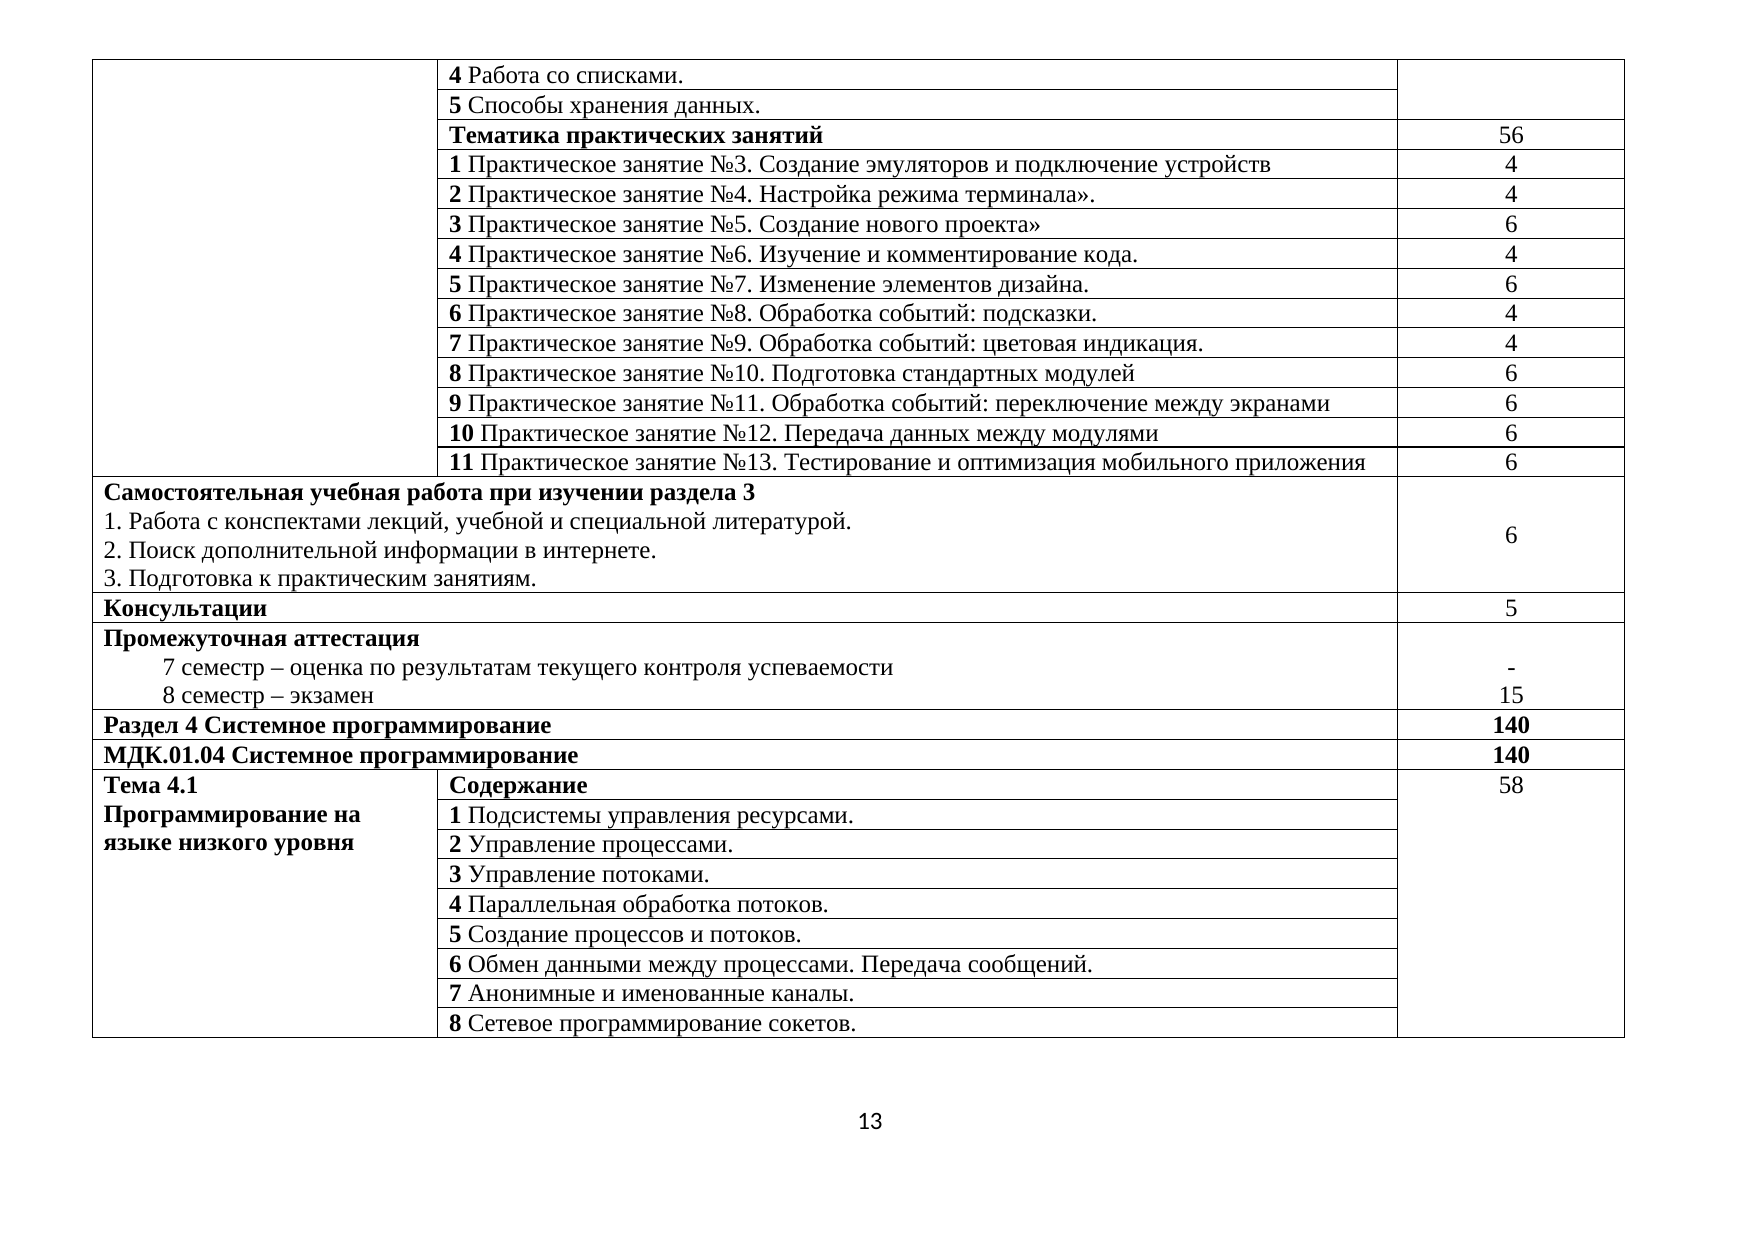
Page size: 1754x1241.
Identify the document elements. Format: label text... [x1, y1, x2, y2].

table_cell Консультации [93, 593, 1397, 622]
table_cell 6 [1398, 418, 1624, 446]
table_cell 7 Практическое занятие №9. Обработка событий: цветовая индикация. [438, 328, 1397, 357]
table_cell 5 Практическое занятие №7. Изменение элементов дизайна. [438, 269, 1397, 297]
table_cell 1 Практическое занятие №3. Создание эмуляторов и подключение устройств [438, 150, 1397, 178]
table_cell 4 [1398, 239, 1624, 268]
table_cell 8 Практическое занятие №10. Подготовка стандартных модулей [438, 358, 1397, 387]
table_cell 6 [1398, 388, 1624, 417]
table_cell 6 [1398, 477, 1624, 592]
table_cell 9 Практическое занятие №11. Обработка событий: переключение между экранами [438, 388, 1397, 417]
table_cell 4 [1398, 328, 1624, 357]
table_cell 1 Подсистемы управления ресурсами. [438, 800, 1397, 828]
table_cell 11 Практическое занятие №13. Тестирование и оптимизация мобильного приложения [438, 448, 1397, 476]
table_cell 4 Параллельная обработка потоков. [438, 889, 1397, 918]
table_cell 2 Практическое занятие №4. Настройка режима терминала». [438, 179, 1397, 208]
table_cell МДК.01.04 Системное программирование [93, 740, 1397, 769]
table_cell 4 Практическое занятие №6. Изучение и комментирование кода. [438, 239, 1397, 268]
table_cell 5 [1398, 593, 1624, 622]
table_cell 6 [1398, 448, 1624, 476]
table_cell 5 Способы хранения данных. [438, 90, 1397, 119]
table_cell Раздел 4 Системное программирование [93, 710, 1397, 739]
table_cell 8 Сетевое программирование сокетов. [438, 1008, 1397, 1037]
table_cell 10 Практическое занятие №12. Передача данных между модулями [438, 418, 1397, 446]
table_cell 5 Создание процессов и потоков. [438, 919, 1397, 948]
table_cell 6 [1398, 209, 1624, 238]
table_cell 2 Управление процессами. [438, 830, 1397, 858]
table_cell 58 [1398, 770, 1624, 1037]
table_cell 140 [1398, 710, 1624, 739]
table_cell - 15 [1398, 623, 1624, 709]
table_cell 4 [1398, 150, 1624, 178]
table_cell 56 [1398, 120, 1624, 148]
table_cell 6 Практическое занятие №8. Обработка событий: подсказки. [438, 299, 1397, 327]
table_cell 4 [1398, 299, 1624, 327]
table_cell 3 Практическое занятие №5. Создание нового проекта» [438, 209, 1397, 238]
table_cell 4 Работа со списками. [438, 60, 1397, 89]
table_cell Тематика практических занятий [438, 120, 1397, 148]
table_cell Самостоятельная учебная работа при изучении раздела 3 1. Работа с конспектами лекций, учебной и специальной литературой. 2. Поиск дополнительной информации в интернете. 3. Подготовка к практическим занятиям. [93, 477, 1397, 592]
table_cell 6 [1398, 358, 1624, 387]
table_cell 3 Управление потоками. [438, 859, 1397, 888]
table_cell 140 [1398, 740, 1624, 769]
table_cell 6 [1398, 269, 1624, 297]
table_cell 6 Обмен данными между процессами. Передача сообщений. [438, 949, 1397, 977]
table_cell Тема 4.1 Программирование на языке низкого уровня [93, 770, 437, 1037]
table_cell 7 Анонимные и именованные каналы. [438, 979, 1397, 1007]
table_cell Содержание [438, 770, 1397, 799]
table_cell Промежуточная аттестация 7 семестр – оценка по результатам текущего контроля успеваемости 8 семестр – экзамен [93, 623, 1397, 709]
table_cell 4 [1398, 179, 1624, 208]
